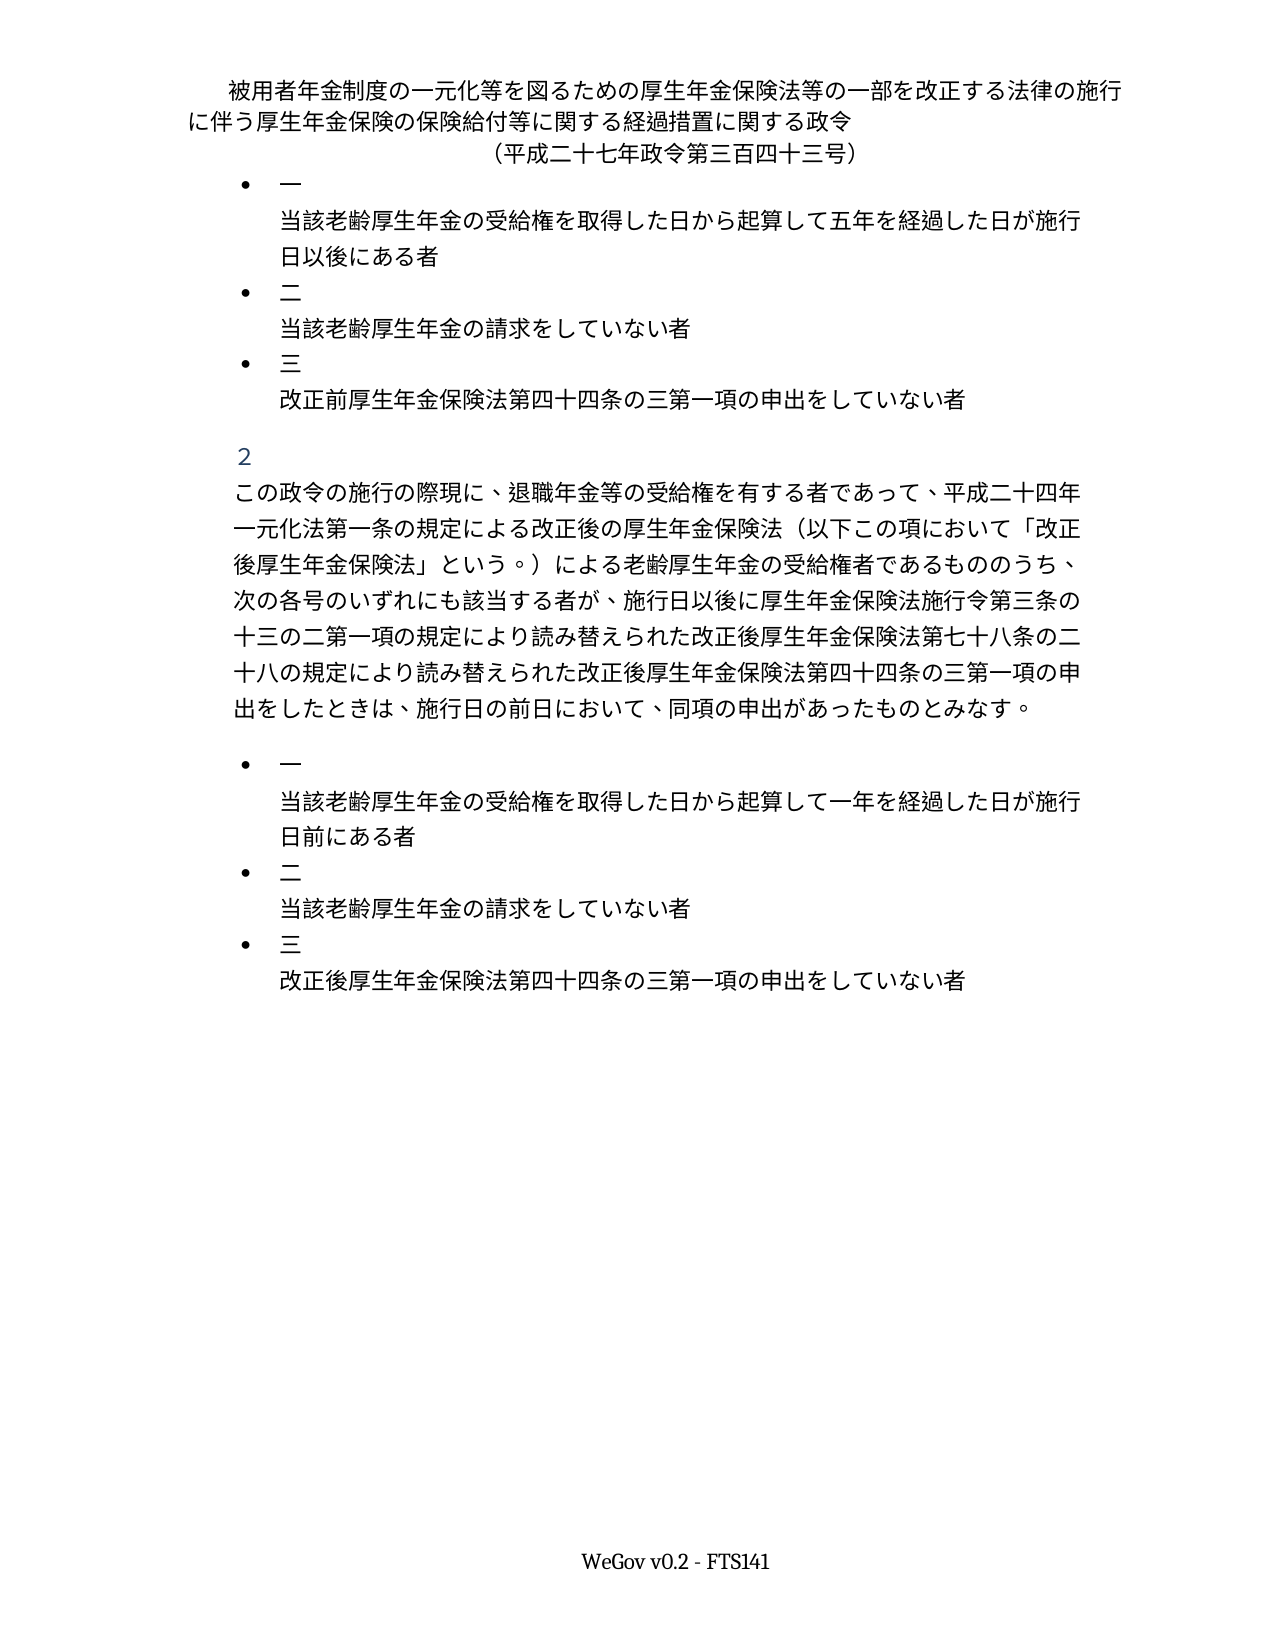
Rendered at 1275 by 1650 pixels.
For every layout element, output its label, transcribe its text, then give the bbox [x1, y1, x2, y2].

list 二 当該老齢厚生年金の請求をしていない者 [242, 857, 1087, 924]
subtitle ２ [233, 441, 1087, 472]
text この政令の施行の際現に、退職年金等の受給権を有する者であって、平成二十四年一元化法第一条の規定による改正後の厚生年金保険法（以下この項において「改正後厚生年金保険法」という。）による老齢厚生年金の受給権者であるもののうち、次の各号のいずれにも該当する者が、施行日以後に厚生年金保険法施行令第三条の十三の二第一項の規定により読み替えられた改正後厚生年金保険法第七十八条の二十八の規定により読み替えられた改正後厚生年金保険法第四十四条の三第一項の申出をしたときは、施行日の前日において、同項の申出があったものとみなす。 [233, 477, 1087, 724]
list 一 当該老齢厚生年金の受給権を取得した日から起算して五年を経過した日が施行日以後にある者 [242, 169, 1087, 272]
list 一 当該老齢厚生年金の受給権を取得した日から起算して一年を経過した日が施行日前にある者 [242, 749, 1087, 853]
list 三 改正前厚生年金保険法第四十四条の三第一項の申出をしていない者 [242, 348, 1087, 416]
list 三 改正後厚生年金保険法第四十四条の三第一項の申出をしていない者 [242, 929, 1087, 996]
list 二 当該老齢厚生年金の請求をしていない者 [242, 277, 1087, 344]
